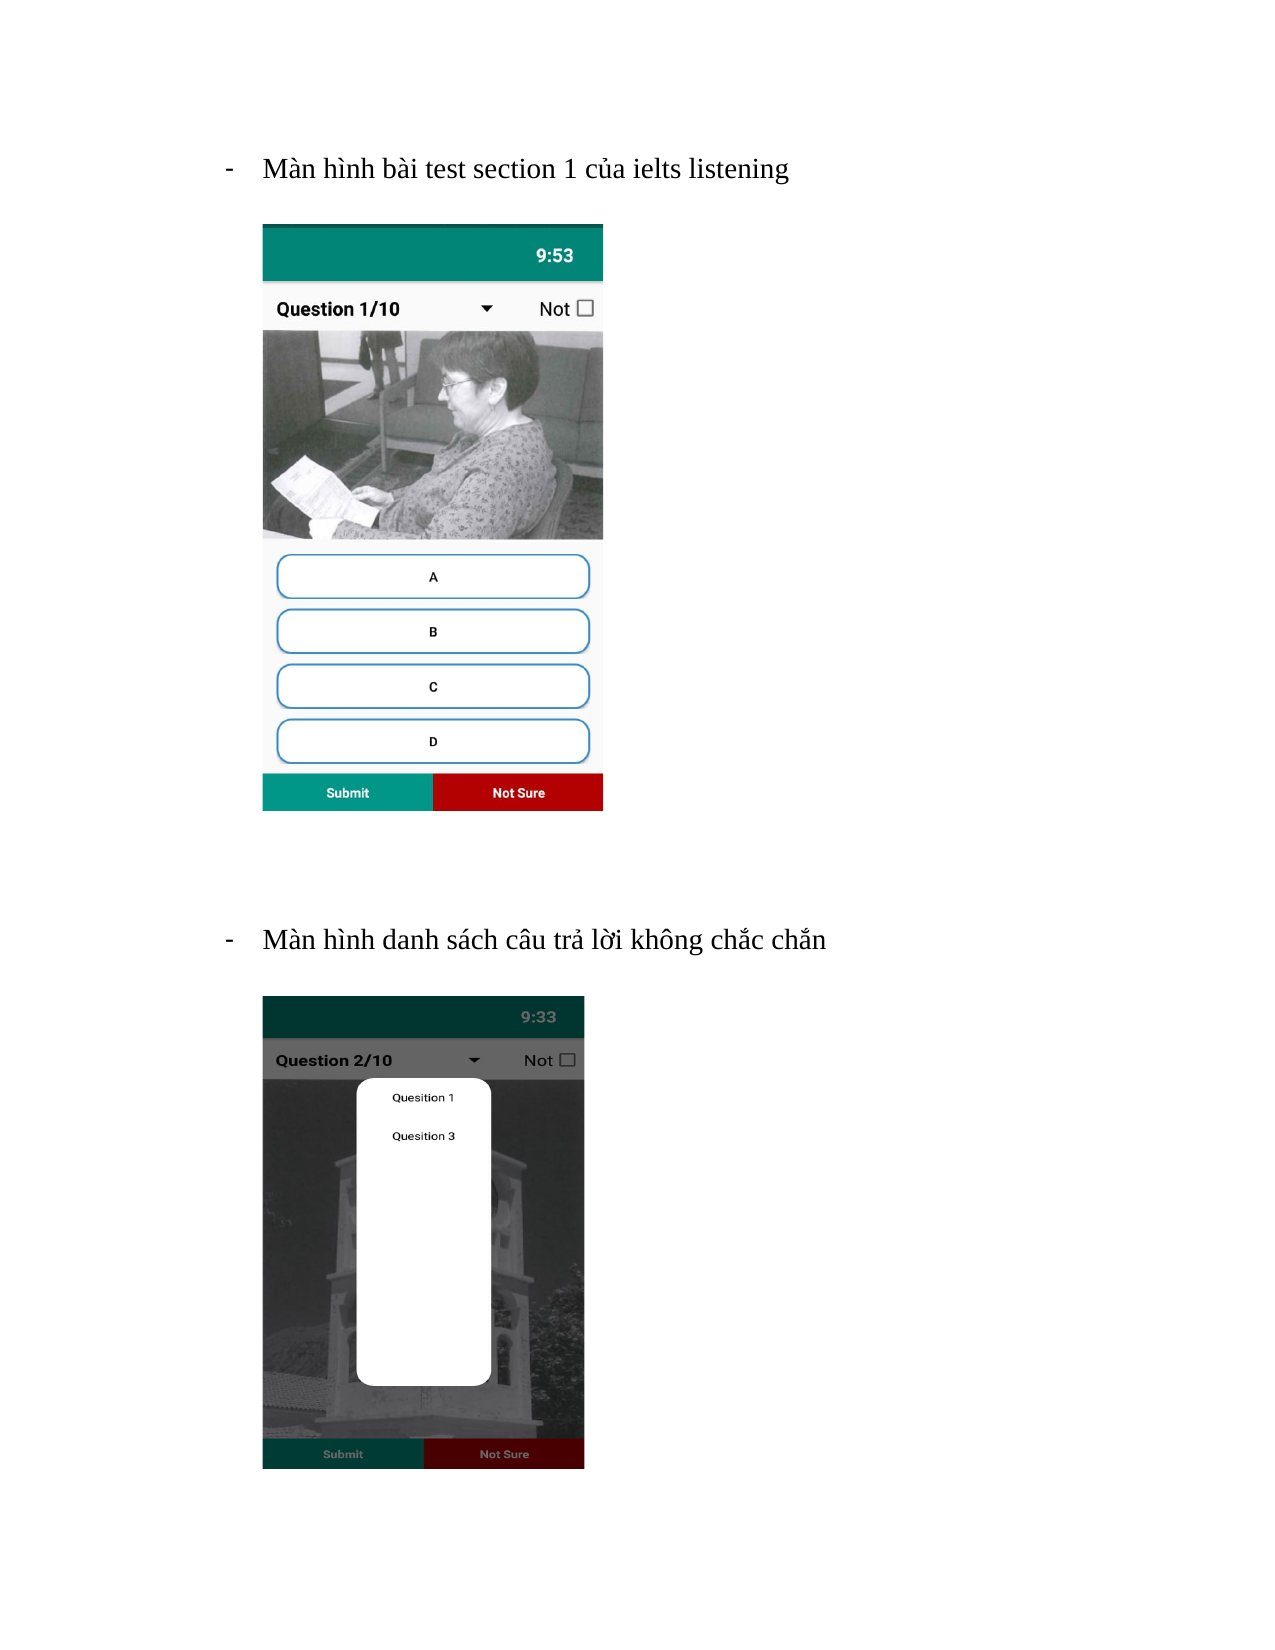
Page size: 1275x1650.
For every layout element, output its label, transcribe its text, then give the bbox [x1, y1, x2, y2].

list Màn hình danh sách câu trả lời không chắc chắn [225, 921, 1125, 957]
picture [262, 224, 604, 811]
picture [262, 996, 585, 1469]
list Màn hình bài test section 1 của ielts listening [225, 150, 1125, 186]
